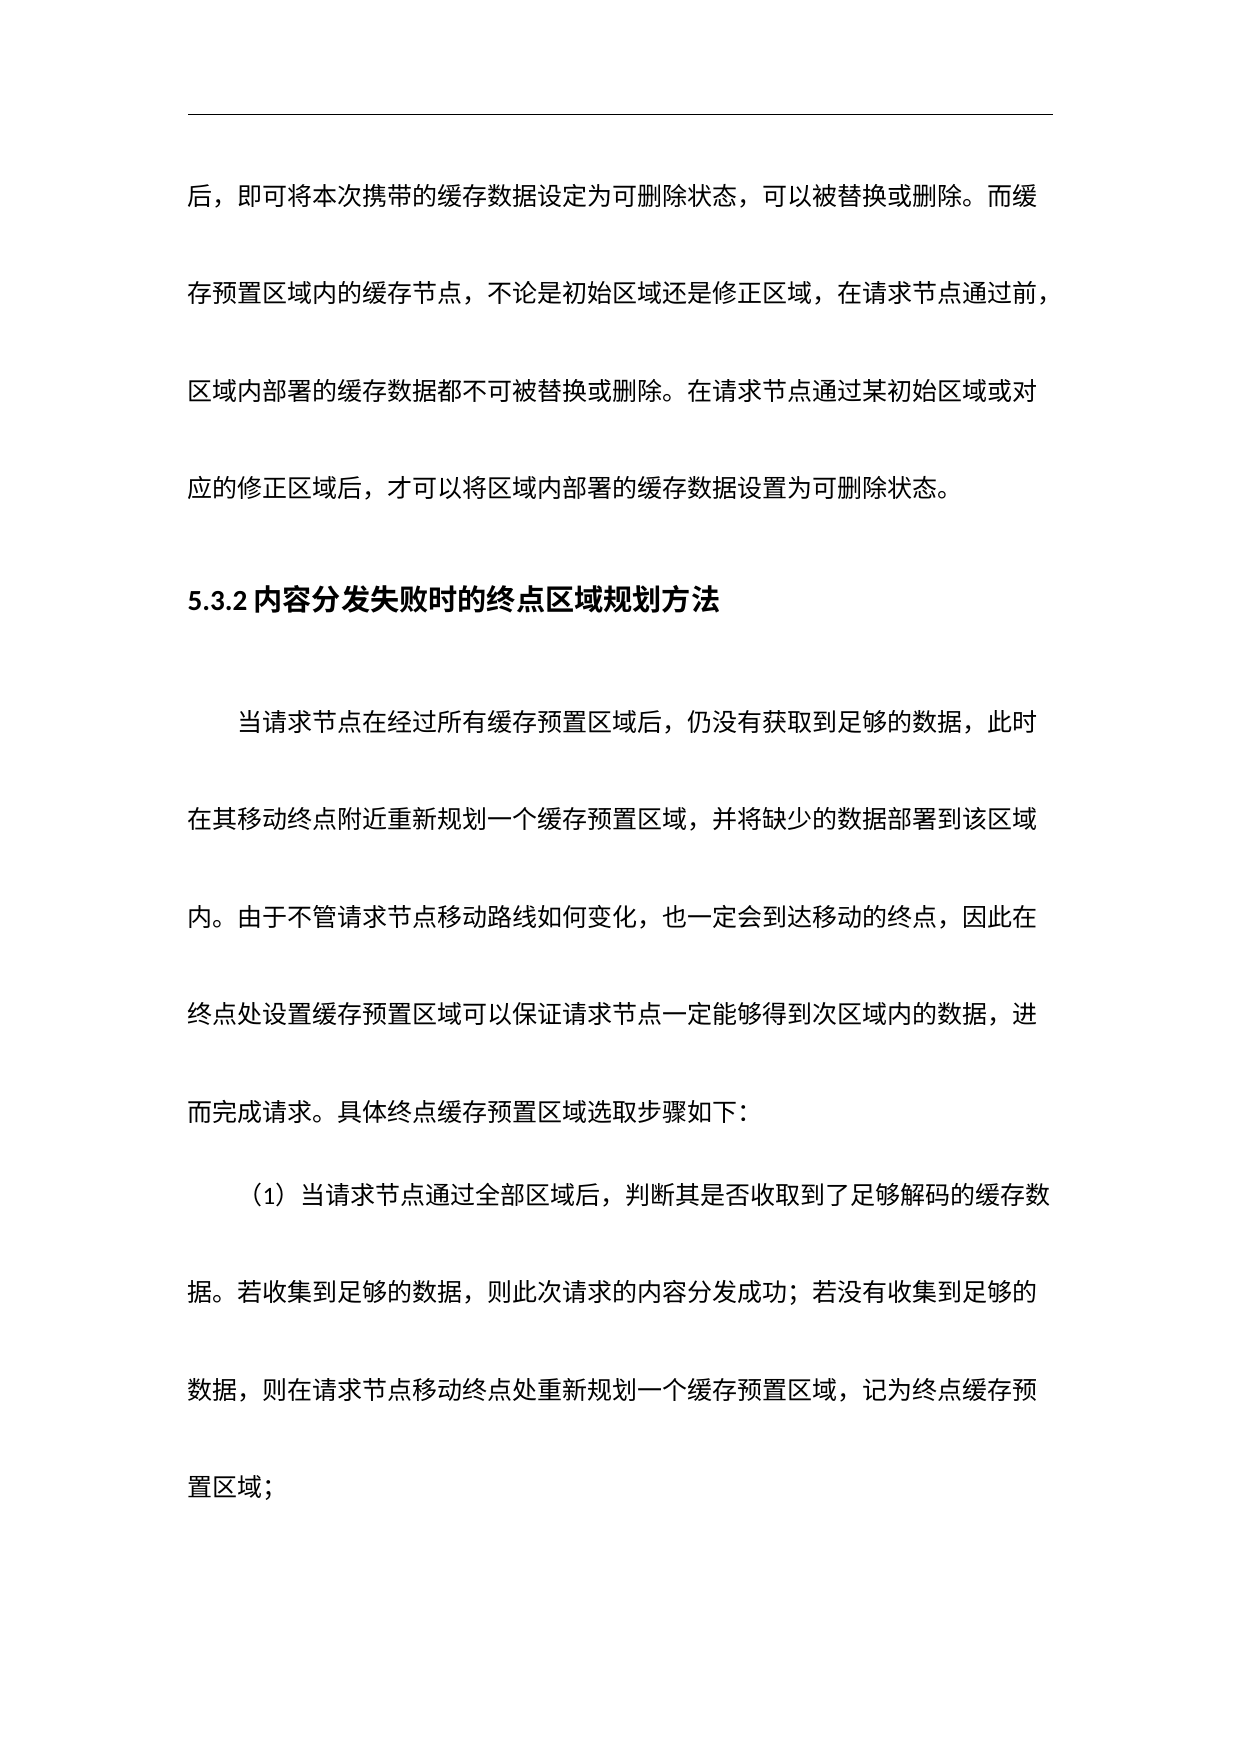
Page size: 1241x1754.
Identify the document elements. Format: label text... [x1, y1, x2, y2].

text （1）当请求节点通过全部区域后，判断其是否收取到了足够解码的缓存数据。若收集到足够的数据，则此次请求的内容分发成功；若没有收集到足够的数据，则在请求节点移动终点处重新规划一个缓存预置区域，记为终点缓存预置区域； [187, 1161, 1053, 1518]
text 当请求节点在经过所有缓存预置区域后，仍没有获取到足够的数据，此时在其移动终点附近重新规划一个缓存预置区域，并将缺少的数据部署到该区域内。由于不管请求节点移动路线如何变化，也一定会到达移动的终点，因此在终点处设置缓存预置区域可以保证请求节点一定能够得到次区域内的数据，进而完成请求。具体终点缓存预置区域选取步骤如下： [187, 688, 1053, 1143]
subtitle 5.3.2内容分发失败时的终点区域规划方法 [187, 565, 1053, 630]
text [187, 162, 1053, 519]
